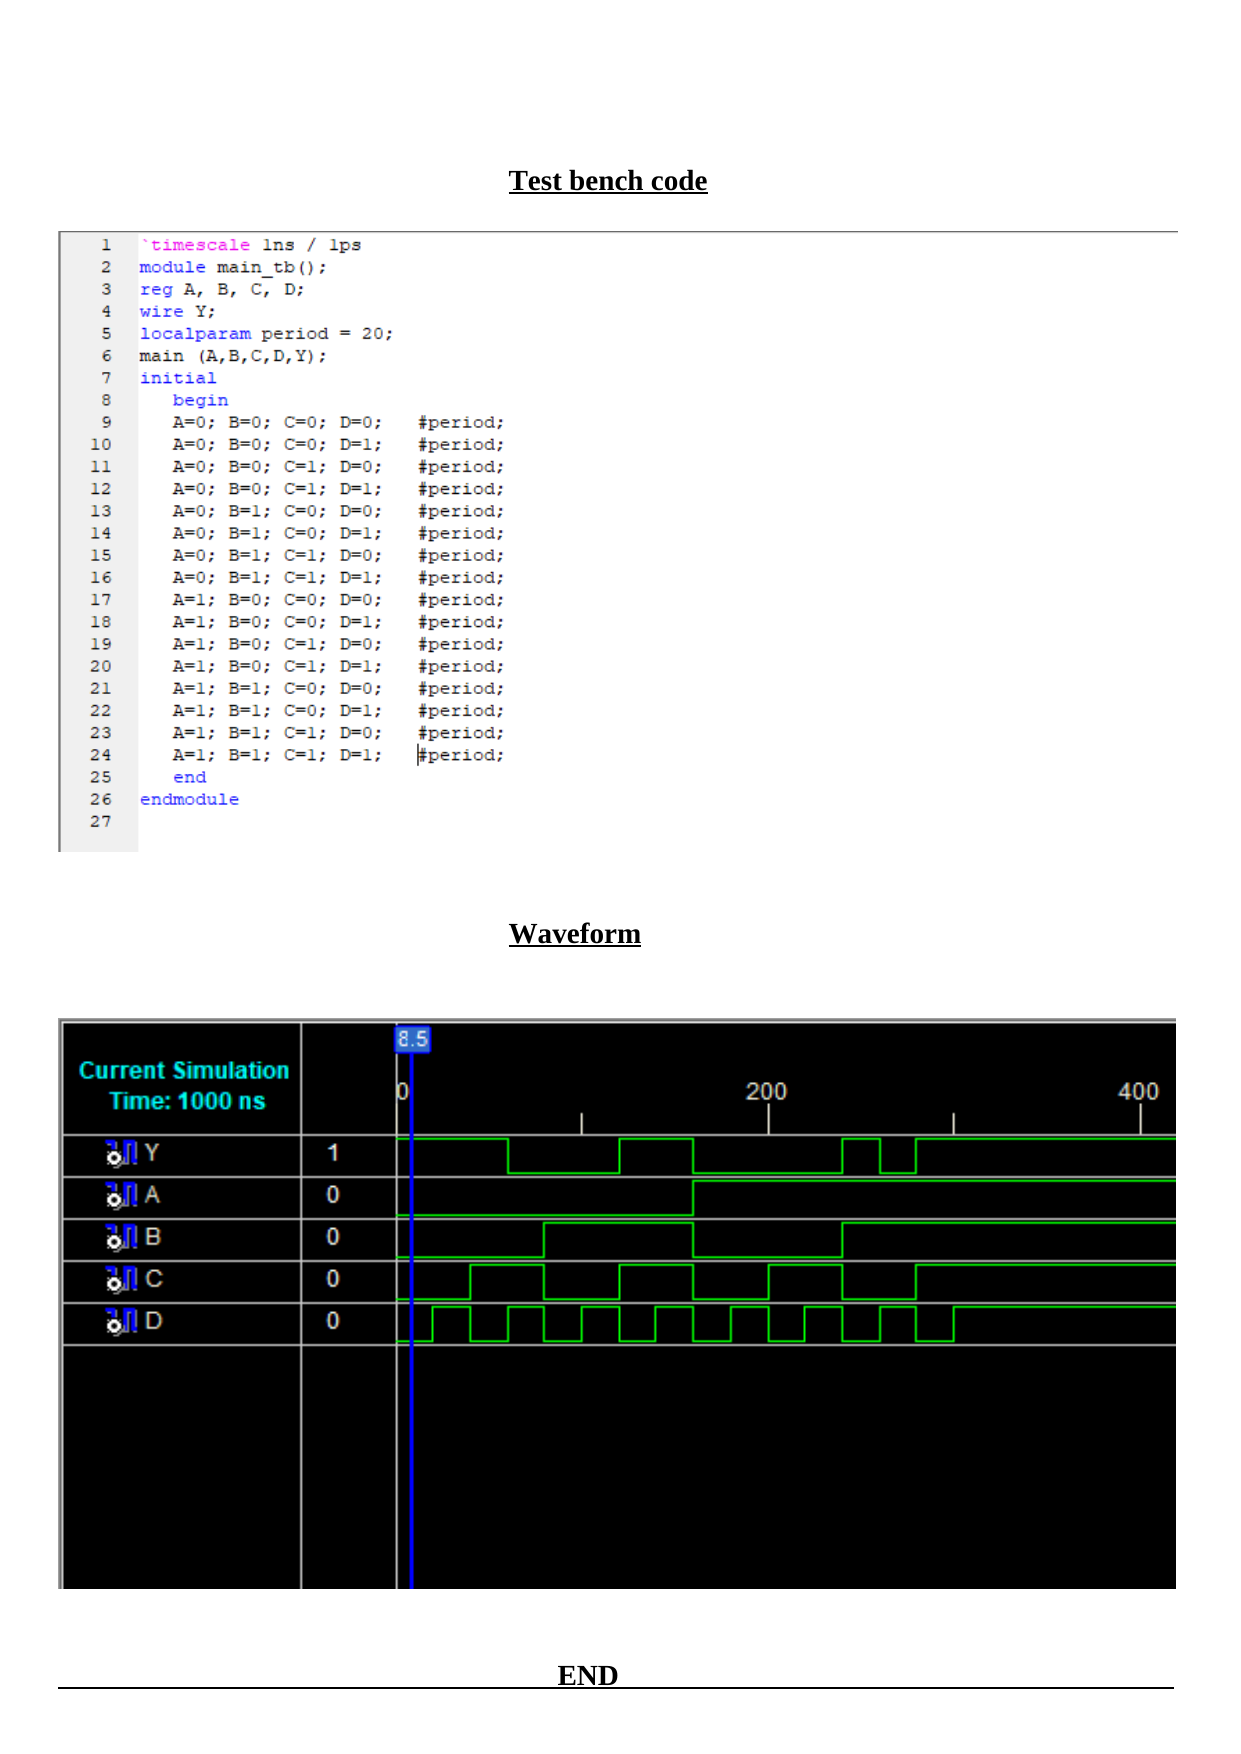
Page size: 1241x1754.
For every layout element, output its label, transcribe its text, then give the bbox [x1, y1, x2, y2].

picture [58, 1018, 1176, 1589]
text Waveform [58, 916, 1178, 950]
text END [58, 1658, 1178, 1692]
picture [58, 231, 1178, 852]
text Test bench code [58, 163, 1178, 197]
